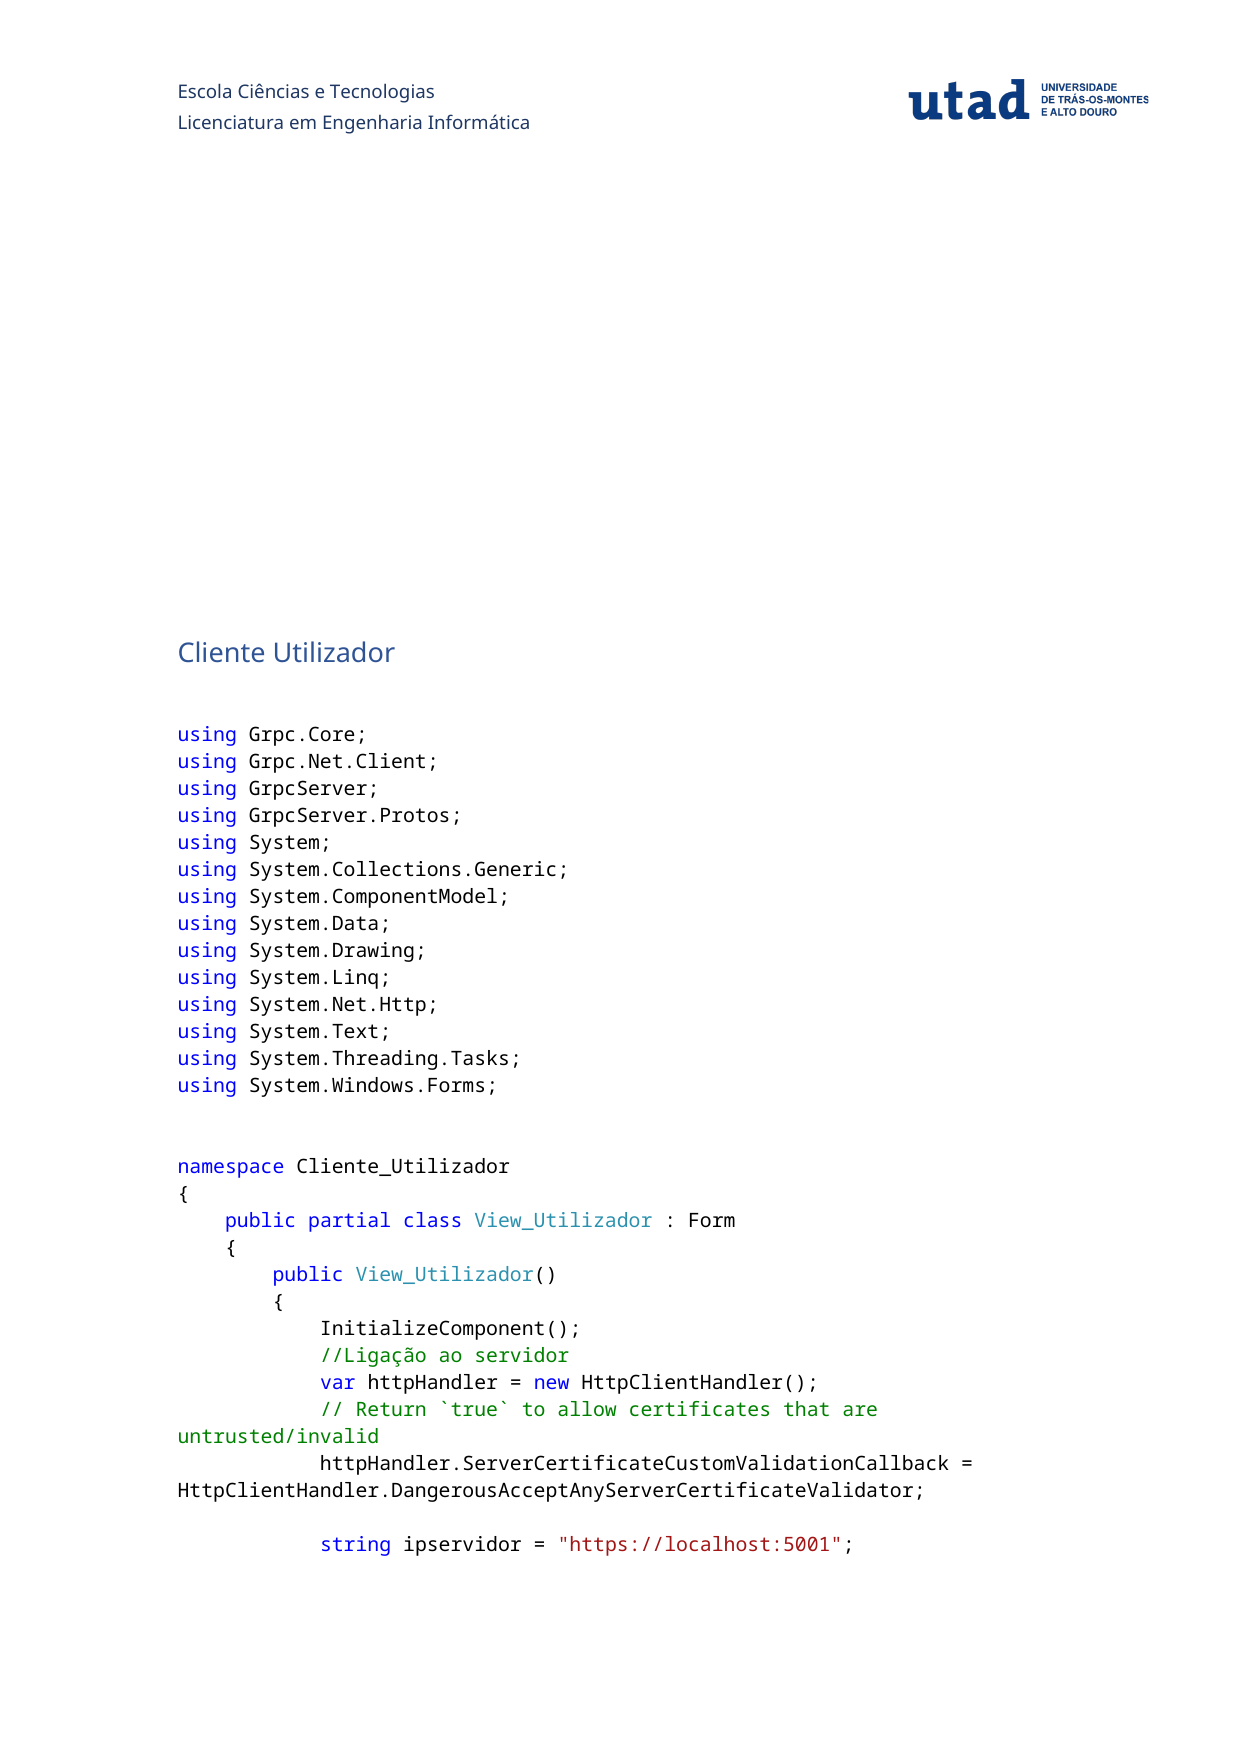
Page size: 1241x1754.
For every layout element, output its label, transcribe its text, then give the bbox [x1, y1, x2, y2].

text namespace Cliente_Utilizador [177, 1152, 1063, 1179]
text public View_Utilizador() [177, 1260, 1063, 1287]
text using Grpc.Core; [177, 721, 1063, 747]
text using Grpc.Net.Client; [177, 747, 1063, 774]
text using System; [177, 828, 1063, 855]
text //Ligação ao servidor [177, 1341, 1063, 1368]
text using GrpcServer; [177, 774, 1063, 801]
text var httpHandler = new HttpClientHandler(); [177, 1368, 1063, 1395]
text using System.Threading.Tasks; [177, 1044, 1063, 1071]
text public partial class View_Utilizador : Form [177, 1206, 1063, 1233]
text using System.Text; [177, 1017, 1063, 1044]
text InitializeComponent(); [177, 1314, 1063, 1341]
text httpHandler.ServerCertificateCustomValidationCallback = HttpClientHandler.DangerousAcceptAnyServerCertificateValidator; [177, 1449, 1063, 1503]
text using System.Net.Http; [177, 990, 1063, 1017]
text using System.Collections.Generic; [177, 855, 1063, 882]
text { [177, 1233, 1063, 1260]
text using System.Data; [177, 909, 1063, 936]
subtitle Cliente Utilizador [177, 634, 1063, 671]
text string ipservidor = "https://localhost:5001"; [177, 1530, 1063, 1557]
text { [177, 1287, 1063, 1314]
text // Return `true` to allow certificates that are untrusted/invalid [177, 1395, 1063, 1449]
text using System.Windows.Forms; [177, 1071, 1063, 1098]
text using System.Drawing; [177, 936, 1063, 963]
picture [908, 79, 1149, 120]
text using System.ComponentModel; [177, 882, 1063, 909]
text { [177, 1179, 1063, 1206]
text using System.Linq; [177, 963, 1063, 990]
text using GrpcServer.Protos; [177, 801, 1063, 828]
